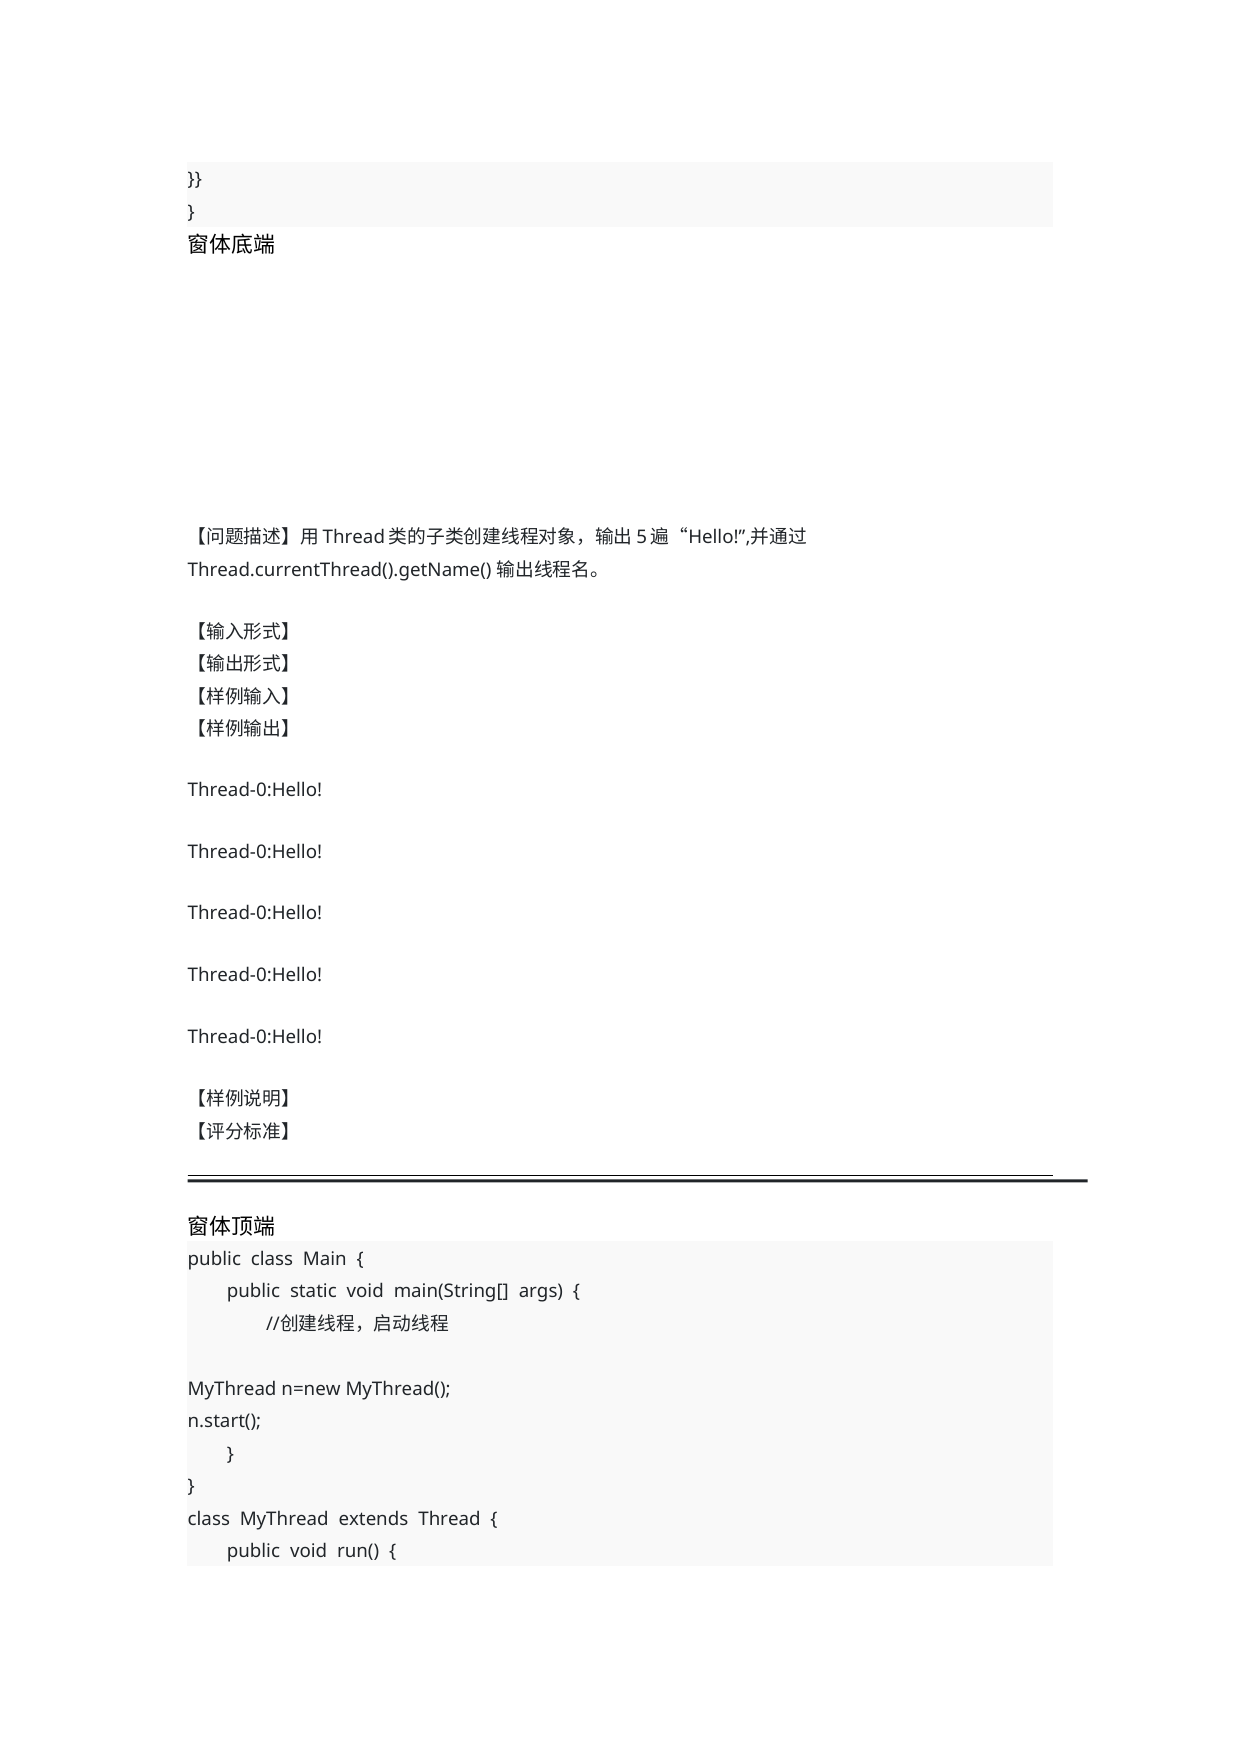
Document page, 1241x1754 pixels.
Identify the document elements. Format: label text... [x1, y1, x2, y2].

text Thread-0:Hello! [187, 773, 1053, 805]
text Thread-0:Hello! [187, 834, 1053, 867]
text 【输入形式】 【输出形式】 【样例输入】 【样例输出】 [187, 614, 1053, 744]
text Thread-0:Hello! [187, 1019, 1053, 1052]
text 【问题描述】用Thread类的子类创建线程对象，输出5遍“Hello!”,并通过Thread.currentThread().getName() 输出线程名。 [187, 519, 1053, 584]
text Thread-0:Hello! [187, 896, 1053, 929]
text public class Main { public static void main(String[] args) { //创建线程，启动线程 MyThread n=new MyThread(); [187, 1241, 1053, 1404]
text }} } [187, 162, 1053, 227]
text Thread-0:Hello! [187, 958, 1053, 990]
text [187, 1404, 1053, 1566]
text 【样例说明】 【评分标准】 [187, 1081, 1053, 1146]
